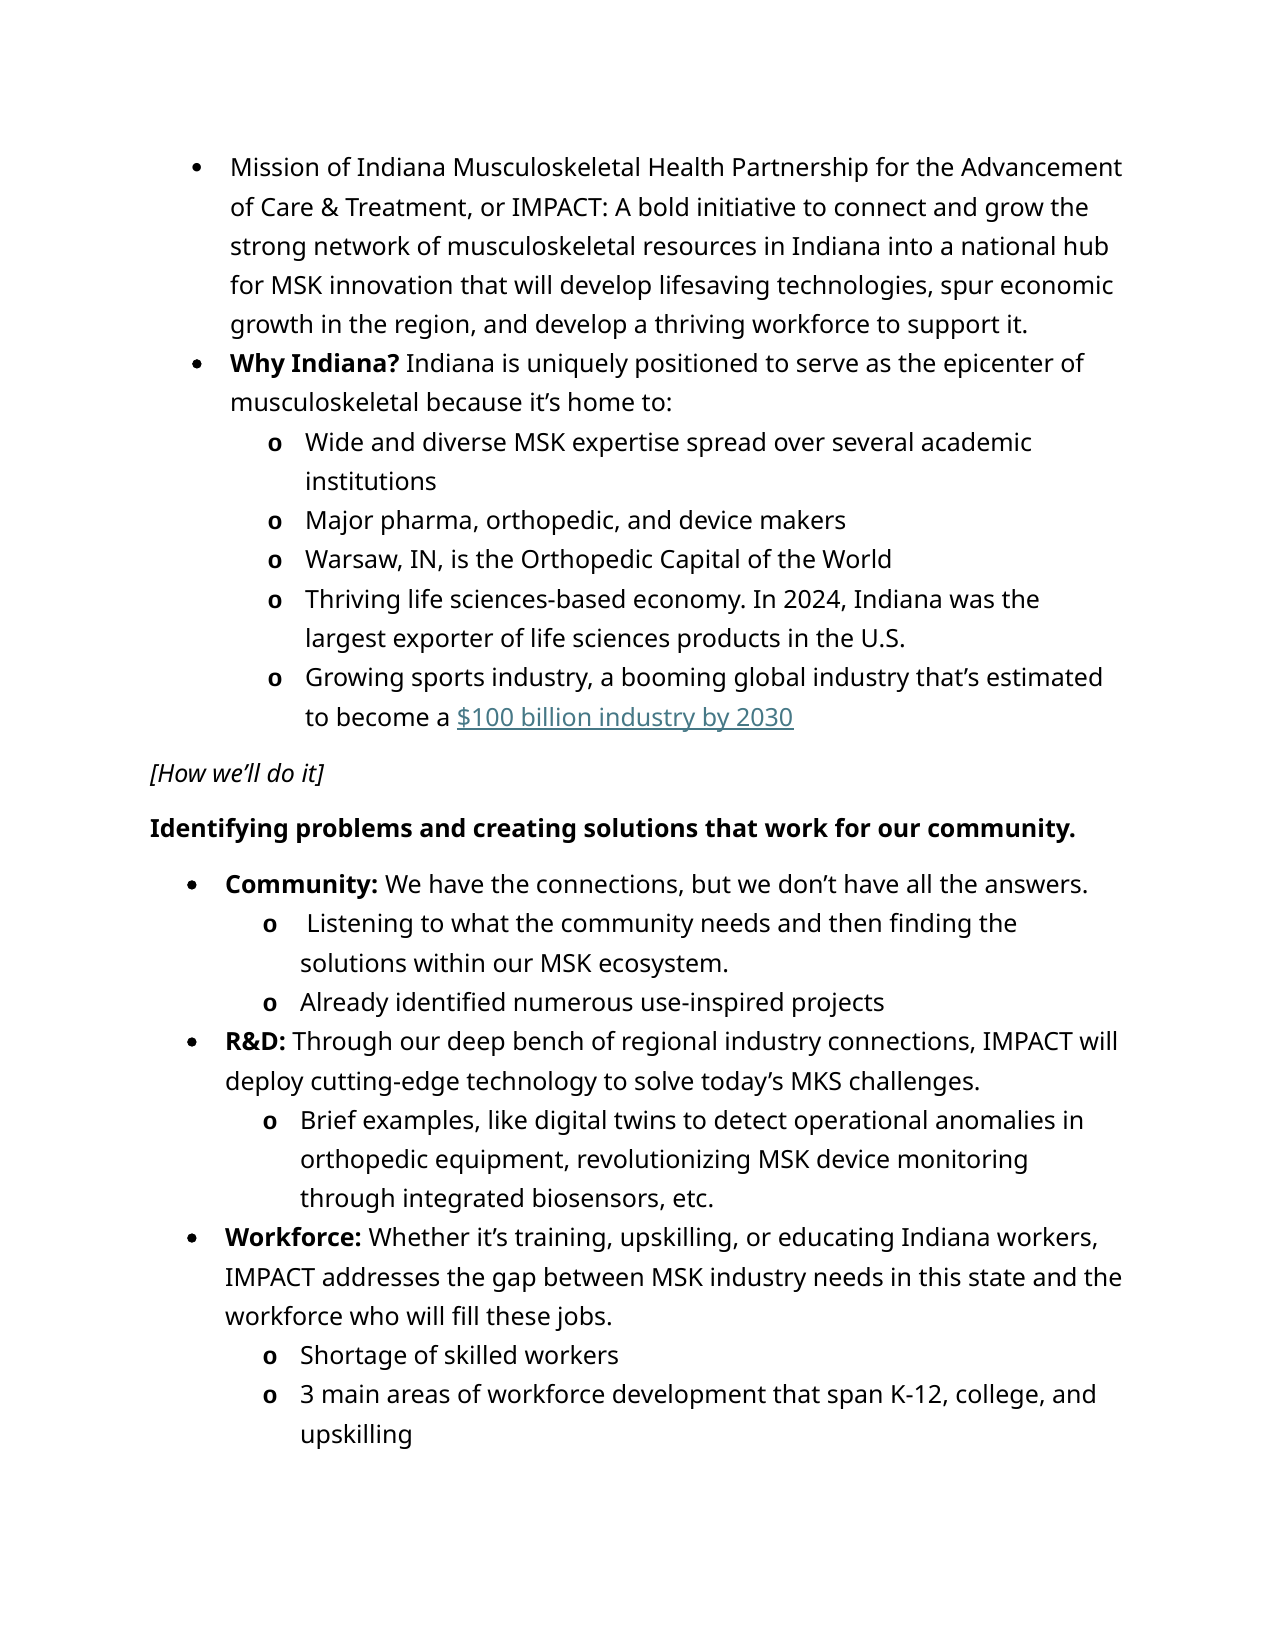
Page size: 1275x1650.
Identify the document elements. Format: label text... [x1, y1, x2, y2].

list Wide and diverse MSK expertise spread over several academic institutions [267, 424, 1125, 498]
list Thriving life sciences-based economy. In 2024, Indiana was the largest exporter of life sciences products in the U.S. [267, 581, 1125, 655]
list Workforce: Whether it’s training, upskilling, or educating Indiana workers, IMPACT addresses the gap between MSK industry needs in this state and the workforce who will fill these jobs. [187, 1220, 1125, 1332]
list Mission of Indiana Musculoskeletal Health Partnership for the Advancement of Care & Treatment, or IMPACT: A bold initiative to connect and grow the strong network of musculoskeletal resources in Indiana into a national hub for MSK innovation that will develop lifesaving technologies, spur economic growth in the region, and develop a thriving workforce to support it. [192, 150, 1125, 341]
list R&D: Through our deep bench of regional industry connections, IMPACT will deploy cutting-edge technology to solve today’s MKS challenges. [187, 1024, 1125, 1097]
list Warsaw, IN, is the Orthopedic Capital of the World [267, 542, 1125, 576]
list Brief examples, like digital twins to detect operational anomalies in orthopedic equipment, revolutionizing MSK device monitoring through integrated biosensors, etc. [262, 1102, 1125, 1215]
list Already identified numerous use-inspired projects [262, 984, 1125, 1019]
list Listening to what the community needs and then finding the solutions within our MSK ecosystem. [262, 906, 1125, 979]
text [How we’ll do it] [150, 755, 1125, 789]
list Why Indiana? Indiana is uniquely positioned to serve as the epicenter of musculoskeletal because it’s home to: [192, 346, 1125, 419]
list Community: We have the connections, but we don’t have all the answers. [187, 867, 1125, 901]
text Identifying problems and creating solutions that work for our community. [150, 811, 1125, 845]
list 3 main areas of workforce development that span K-12, college, and upskilling [262, 1377, 1125, 1450]
list Shortage of skilled workers [262, 1337, 1125, 1372]
list Growing sports industry, a booming global industry that’s estimated to become a $100 billion industry by 2030 [267, 660, 1125, 733]
list Major pharma, orthopedic, and device makers [267, 503, 1125, 537]
